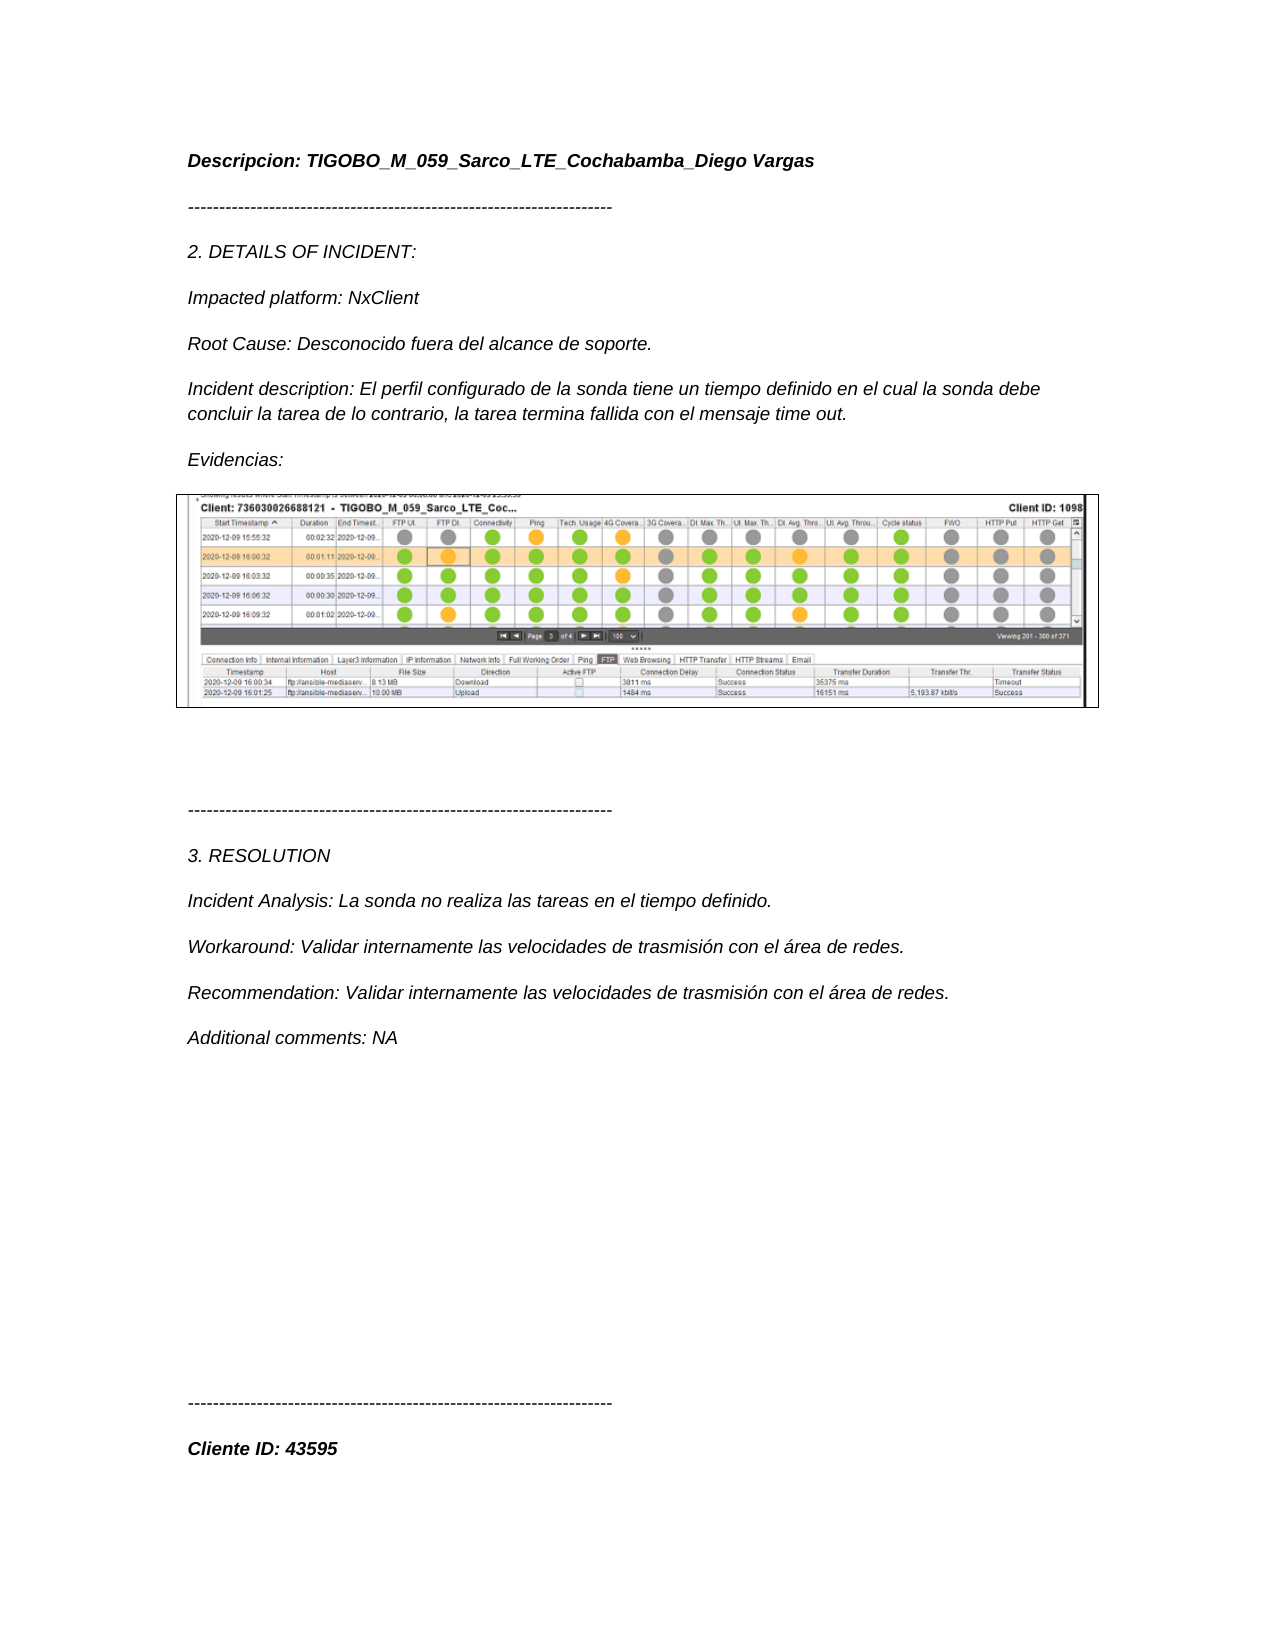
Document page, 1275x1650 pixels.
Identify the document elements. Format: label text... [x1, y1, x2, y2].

text Additional comments: NA [187, 1027, 1087, 1049]
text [187, 196, 1087, 217]
picture [187, 495, 1087, 707]
text Root Cause: Desconocido fuera del alcance de soporte. [187, 332, 1087, 354]
text Impacted platform: NxClient [187, 287, 1087, 308]
table_header [1087, 495, 1098, 707]
text -------------------------------------------------------------------- [187, 799, 1087, 821]
text 2. DETAILS OF INCIDENT: [187, 241, 1087, 263]
text Recommendation: Validar internamente las velocidades de trasmisión con el área de redes. [187, 982, 1087, 1003]
text Evidencias: [187, 448, 1087, 470]
text Incident Analysis: La sonda no realiza las tareas en el tiempo definido. [187, 890, 1087, 912]
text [187, 1392, 1087, 1414]
table_header [177, 495, 187, 707]
text Cliente ID: 43595 [187, 1438, 1087, 1459]
text 3. RESOLUTION [187, 845, 1087, 866]
text Incident description: El perfil configurado de la sonda tiene un tiempo definido en el cual la sonda debe concluir la tarea de lo contrario, la tarea termina fallida con el mensaje time out. [187, 378, 1087, 424]
text Workaround: Validar internamente las velocidades de trasmisión con el área de redes. [187, 936, 1087, 957]
text Descripcion: TIGOBO_M_059_Sarco_LTE_Cochabamba_Diego Vargas [187, 150, 1087, 172]
